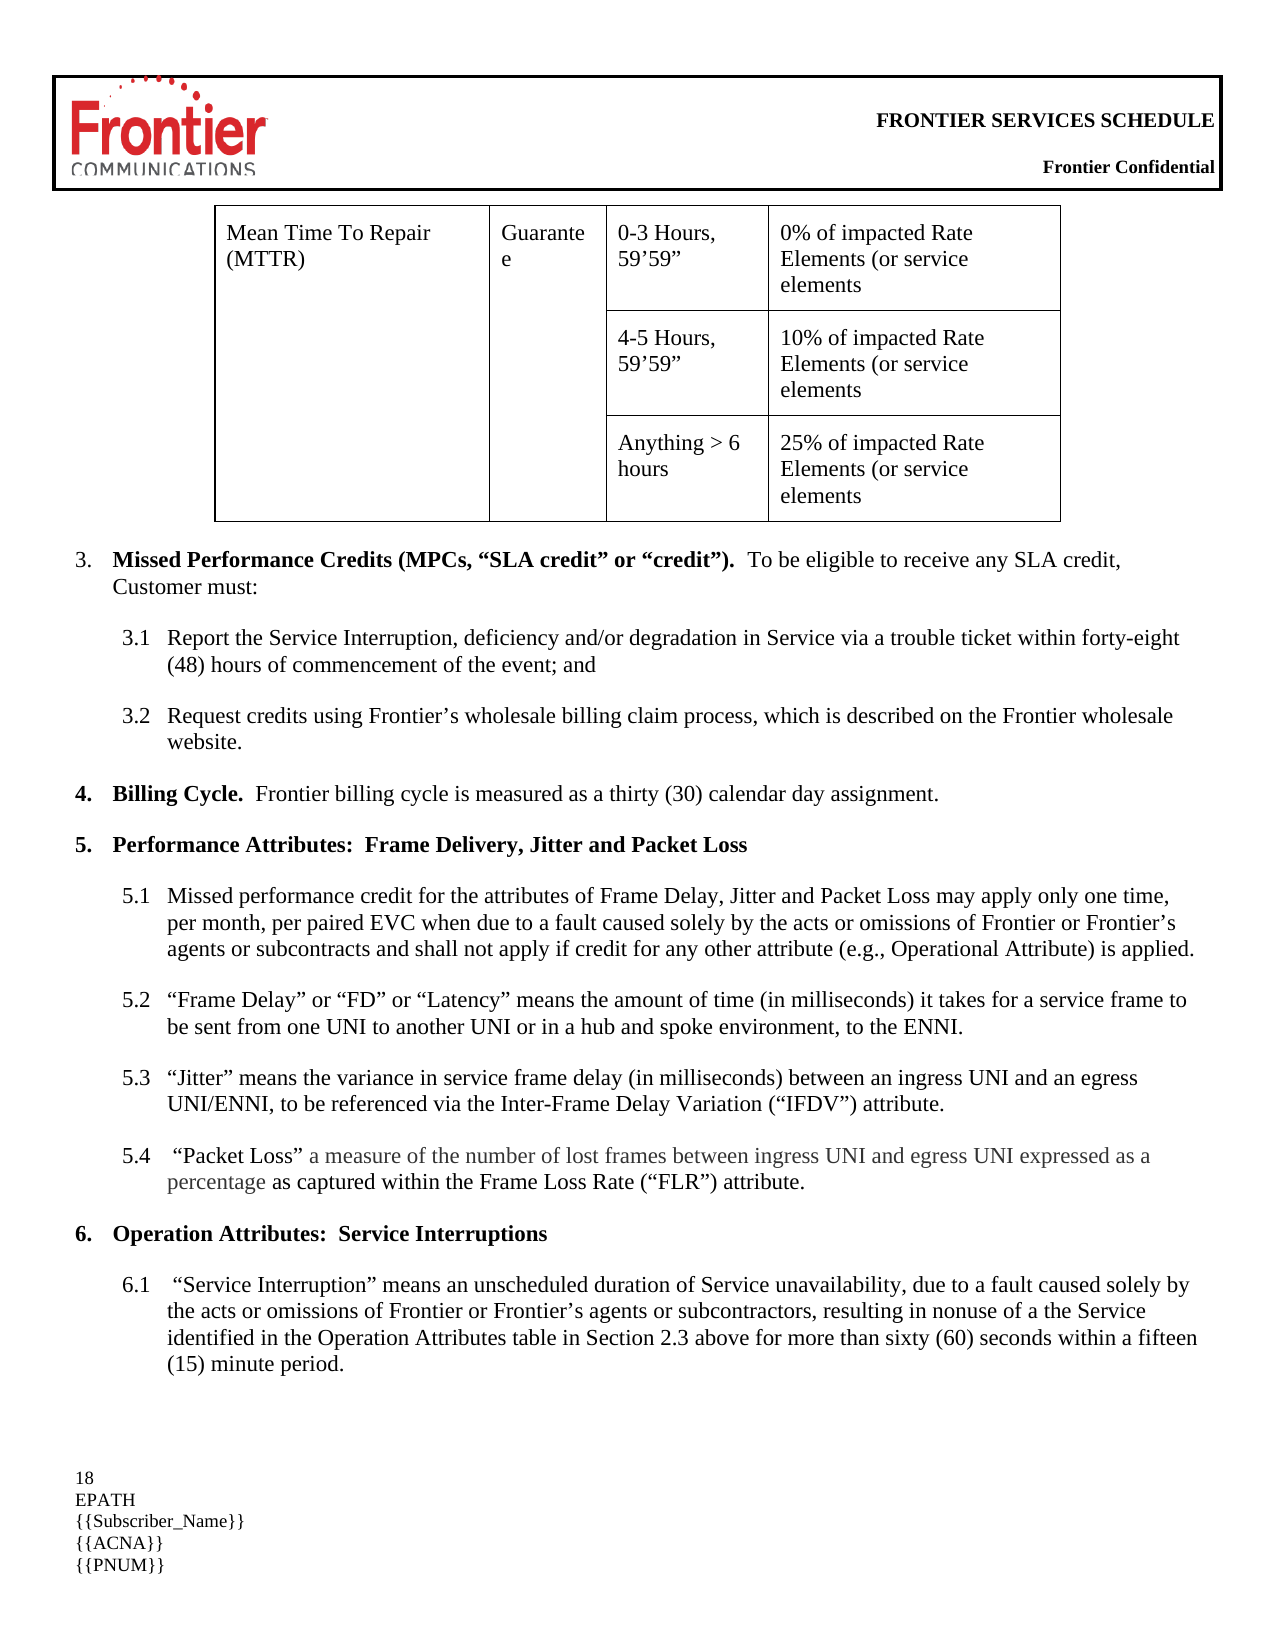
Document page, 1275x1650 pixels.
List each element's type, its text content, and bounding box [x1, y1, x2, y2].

list Billing Cycle. Frontier billing cycle is measured as a thirty (30) calendar day assignment. [75, 780, 1200, 806]
list “Jitter” means the variance in service frame delay (in milliseconds) between an ingress UNI and an egress UNI/ENNI, to be referenced via the Inter-Frame Delay Variation (“IFDV”) attribute. [122, 1064, 1200, 1117]
list Missed Performance Credits (MPCs, “SLA credit” or “credit”). To be eligible to receive any SLA credit, Customer must: [75, 547, 1200, 599]
list Performance Attributes: Frame Delivery, Jitter and Packet Loss [75, 831, 1200, 857]
table_cell Guarantee [490, 206, 606, 521]
list Missed performance credit for the attributes of Frame Delay, Jitter and Packet Loss may apply only one time, per month, per paired EVC when due to a fault caused solely by the acts or omissions of Frontier or Frontier’s agents or subcontracts and shall not apply if credit for any other attribute (e.g., Operational Attribute) is applied. [122, 882, 1200, 961]
list Request credits using Frontier’s wholesale billing claim process, which is described on the Frontier wholesale website. [122, 702, 1200, 755]
list Report the Service Interruption, deficiency and/or degradation in Service via a trouble ticket within forty-eight (48) hours of commencement of the event; and [122, 624, 1200, 677]
table_cell Anything > 6 hours [607, 416, 768, 521]
table_cell 0% of impacted Rate Elements (or service elements [769, 206, 1060, 310]
list “Frame Delay” or “FD” or “Latency” means the amount of time (in milliseconds) it takes for a service frame to be sent from one UNI to another UNI or in a hub and spoke environment, to the ENNI. [122, 986, 1200, 1039]
table_cell 25% of impacted Rate Elements (or service elements [769, 416, 1060, 521]
table_cell 0-3 Hours, 59’59” [607, 206, 768, 310]
table_cell 4-5 Hours, 59’59” [607, 311, 768, 415]
list Operation Attributes: Service Interruptions [75, 1219, 1200, 1246]
list “Packet Loss” a measure of the number of lost frames between ingress UNI and egress UNI expressed as a percentage as captured within the Frame Loss Rate (“FLR”) attribute. [122, 1142, 1200, 1194]
list “Service Interruption” means an unscheduled duration of Service unavailability, due to a fault caused solely by the acts or omissions of Frontier or Frontier’s agents or subcontractors, resulting in nonuse of a the Service identified in the Operation Attributes table in Section 2.3 above for more than sixty (60) seconds within a fifteen (15) minute period. [122, 1271, 1200, 1376]
picture [71, 75, 268, 175]
table_cell 10% of impacted Rate Elements (or service elements [769, 311, 1060, 415]
table_cell Mean Time To Repair (MTTR) [216, 206, 489, 521]
